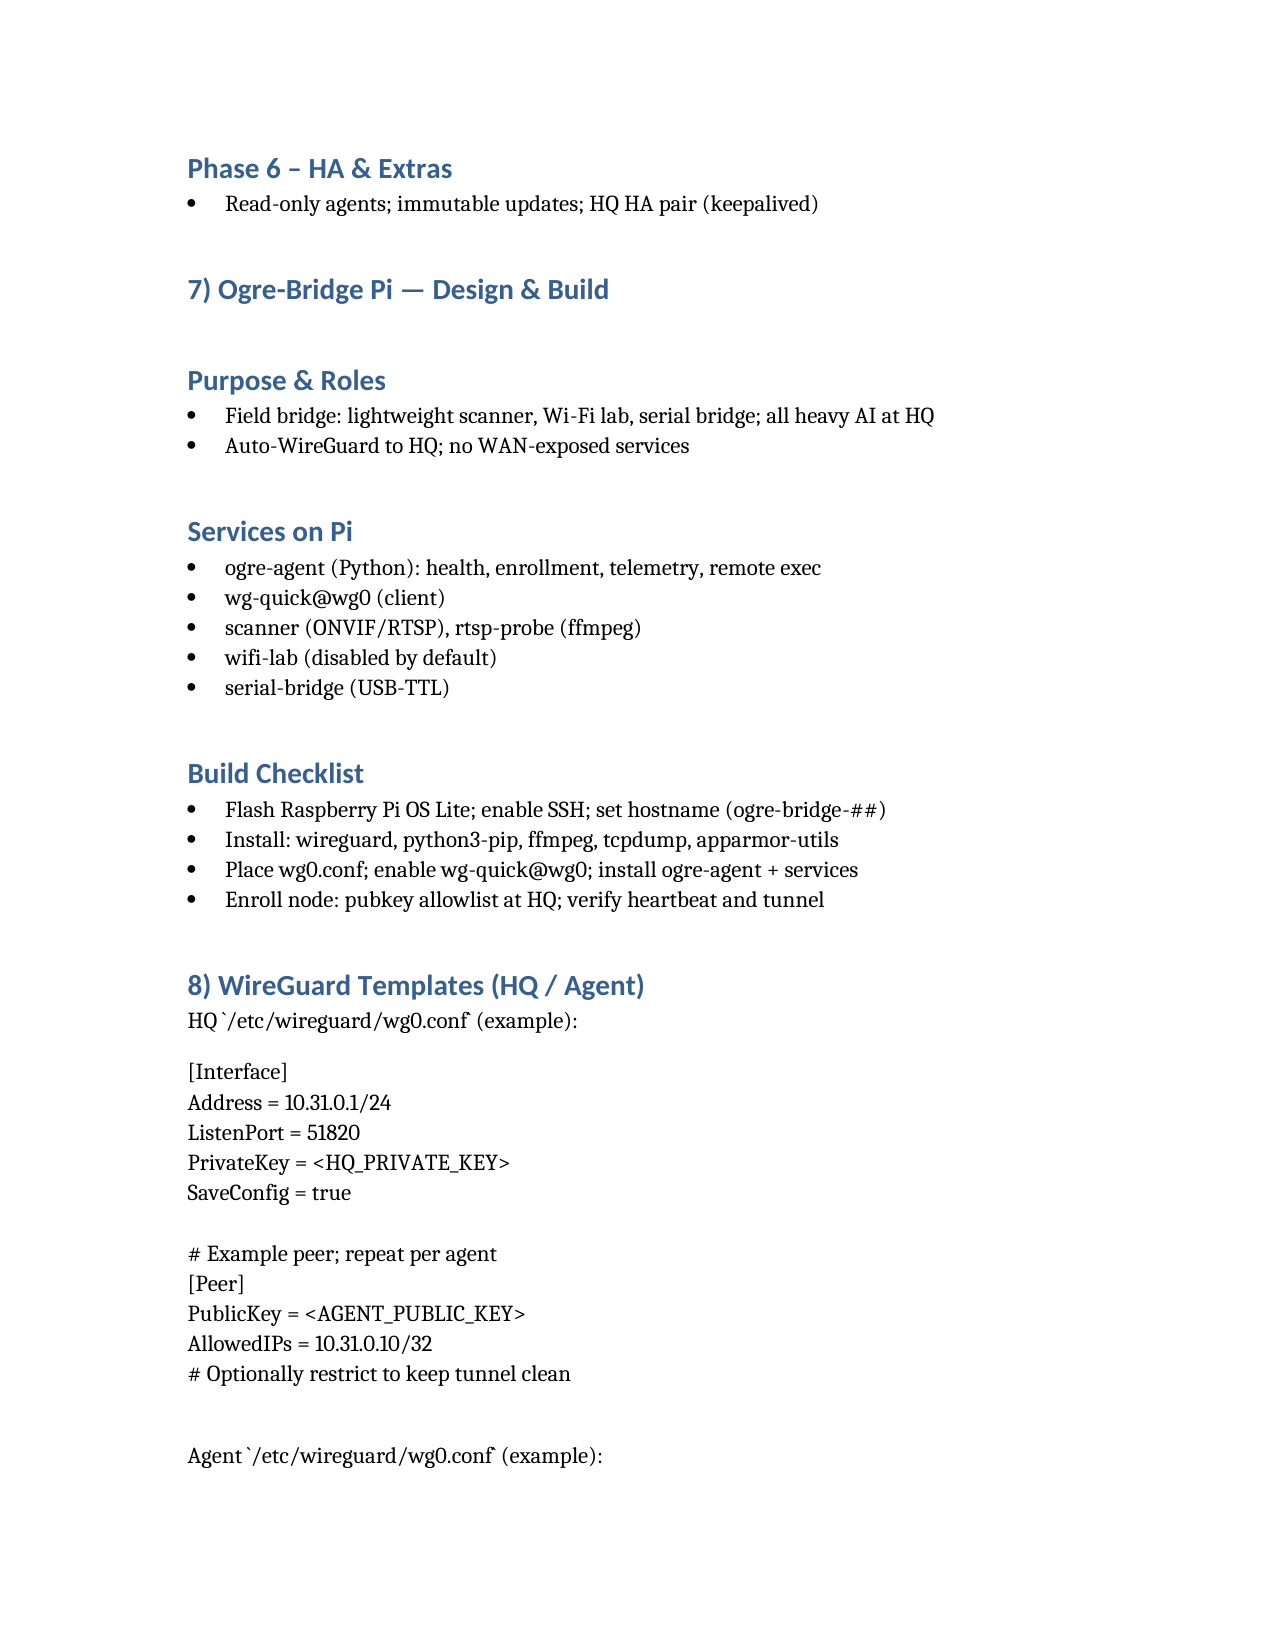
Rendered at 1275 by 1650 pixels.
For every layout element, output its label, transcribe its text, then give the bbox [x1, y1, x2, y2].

list serial‑bridge (USB‑TTL) [187, 675, 1087, 702]
list Read‑only agents; immutable updates; HQ HA pair (keepalived) [187, 191, 1087, 217]
subtitle 8) WireGuard Templates (HQ / Agent) [187, 967, 1087, 1003]
subtitle Services on Pi [187, 513, 1087, 549]
list Field bridge: lightweight scanner, Wi‑Fi lab, serial bridge; all heavy AI at HQ [187, 403, 1087, 429]
subtitle Purpose & Roles [187, 362, 1087, 398]
text Agent `/etc/wireguard/wg0.conf` (example): [187, 1442, 1087, 1469]
list wg‑quick@wg0 (client) [187, 584, 1087, 611]
list scanner (ONVIF/RTSP), rtsp‑probe (ffmpeg) [187, 615, 1087, 641]
list wifi‑lab (disabled by default) [187, 645, 1087, 671]
list Place wg0.conf; enable wg‑quick@wg0; install ogre‑agent + services [187, 857, 1087, 883]
list Enroll node: pubkey allowlist at HQ; verify heartbeat and tunnel [187, 887, 1087, 913]
list ogre‑agent (Python): health, enrollment, telemetry, remote exec [187, 554, 1087, 581]
subtitle Phase 6 – HA & Extras [187, 150, 1087, 186]
subtitle Build Checklist [187, 755, 1087, 791]
list Auto‑WireGuard to HQ; no WAN‑exposed services [187, 433, 1087, 459]
text [Interface] Address = 10.31.0.1/24 ListenPort = 51820 PrivateKey = <HQ_PRIVATE_KEY> SaveConfig = true # Example peer; repeat per agent [Peer] PublicKey = <AGENT_PUBLIC_KEY> AllowedIPs = 10.31.0.10/32 # Optionally restrict to keep tunnel clean [187, 1059, 1087, 1418]
list Flash Raspberry Pi OS Lite; enable SSH; set hostname (ogre-bridge‑##) [187, 796, 1087, 823]
subtitle 7) Ogre‑Bridge Pi — Design & Build [187, 271, 1087, 307]
list Install: wireguard, python3‑pip, ffmpeg, tcpdump, apparmor-utils [187, 827, 1087, 853]
text HQ `/etc/wireguard/wg0.conf` (example): [187, 1008, 1087, 1034]
